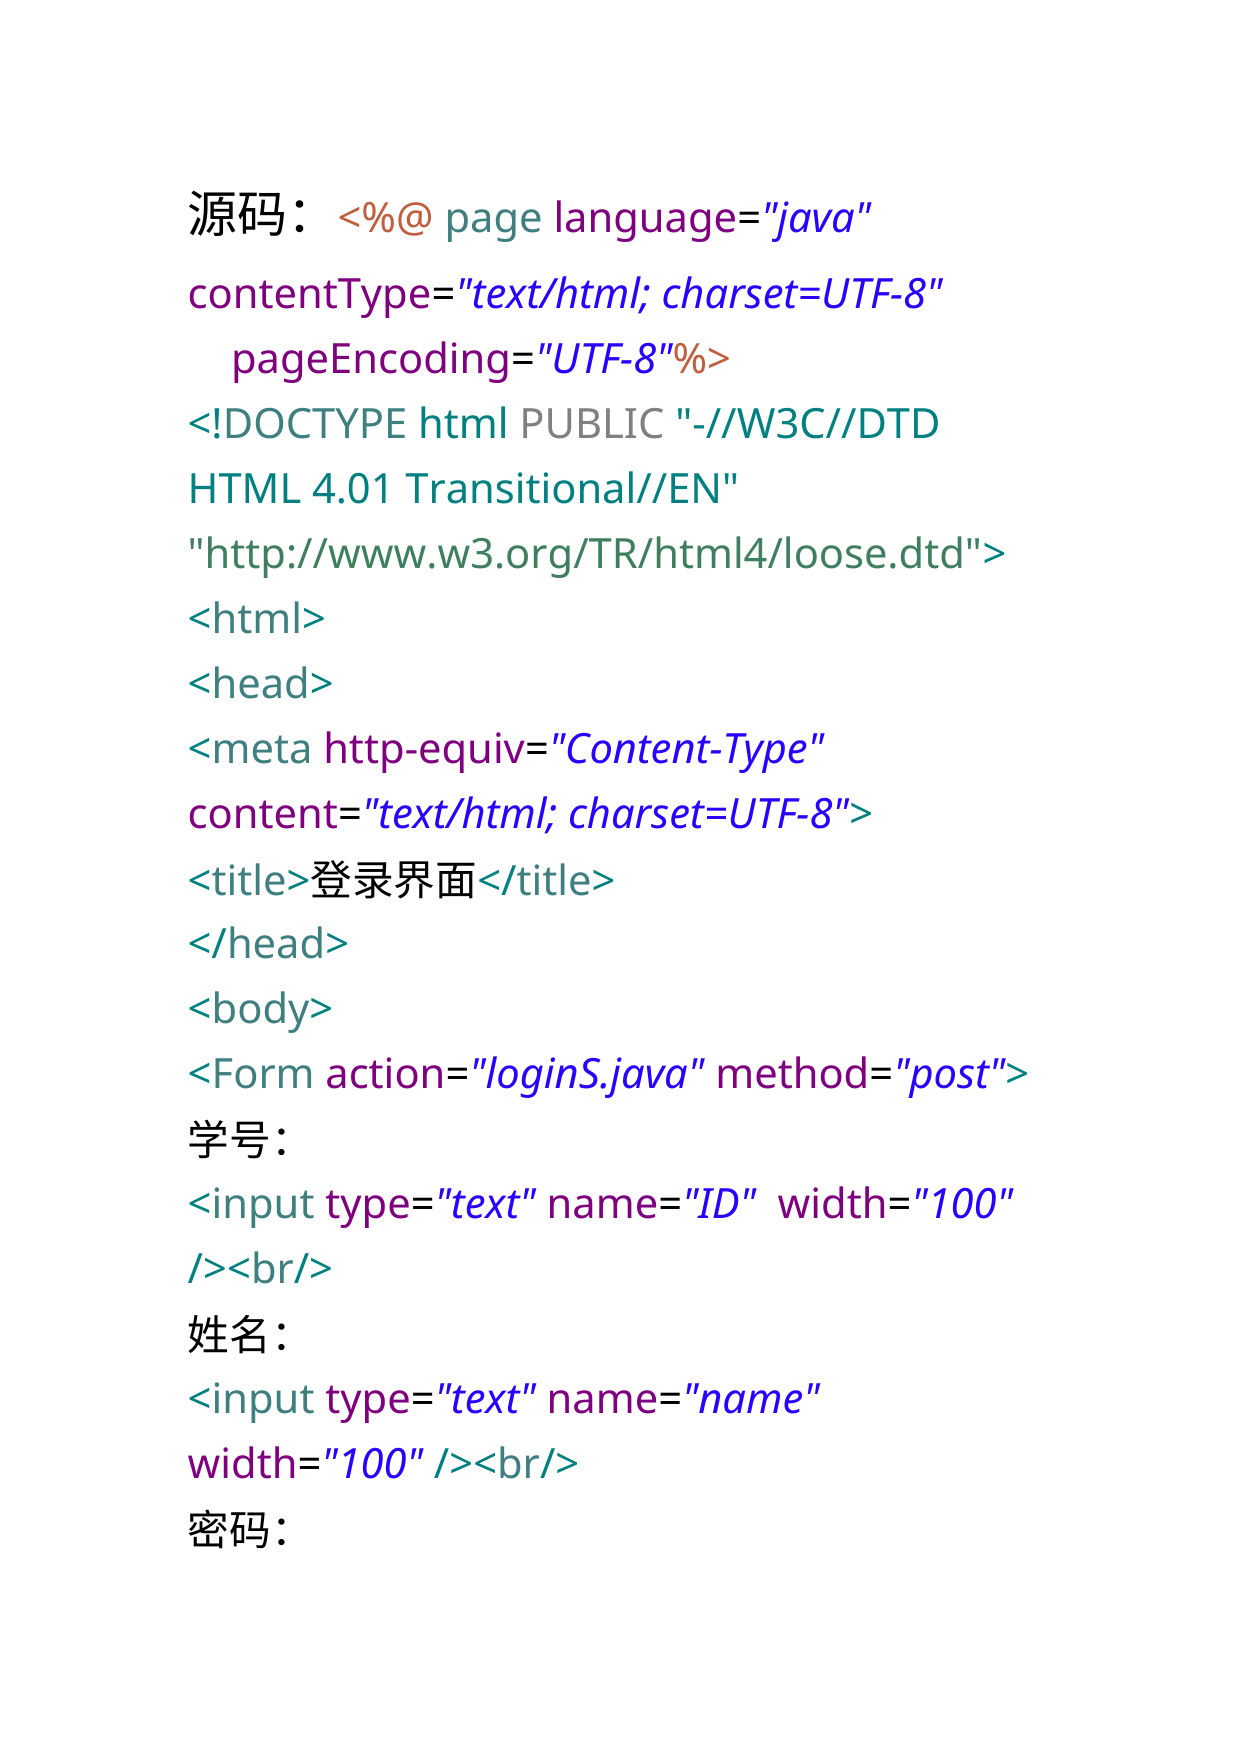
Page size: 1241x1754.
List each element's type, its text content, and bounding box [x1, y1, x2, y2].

text <Form action="loginS.java" method="post"> [187, 1039, 1053, 1104]
text <html> [187, 584, 1053, 649]
text <body> [187, 974, 1053, 1039]
text </head> [187, 909, 1053, 974]
text 学号： [187, 1104, 1053, 1169]
text 源码：<%@ page language="java" contentType="text/html; charset=UTF-8" [187, 162, 1053, 324]
text <input type="text" name="ID" width="100" /><br/> [187, 1169, 1053, 1299]
text <title>登录界面</title> [187, 844, 1053, 909]
text <!DOCTYPE html PUBLIC "-//W3C//DTD HTML 4.01 Transitional//EN" "http://www.w3.org/TR/html4/loose.dtd"> [187, 389, 1053, 584]
text <input type="text" name="name" width="100" /><br/> [187, 1364, 1053, 1494]
text <meta http-equiv="Content-Type" content="text/html; charset=UTF-8"> [187, 714, 1053, 844]
text 密码： [187, 1494, 1053, 1559]
text 姓名： [187, 1299, 1053, 1364]
text pageEncoding="UTF-8"%> [187, 324, 1053, 389]
text <head> [187, 649, 1053, 714]
